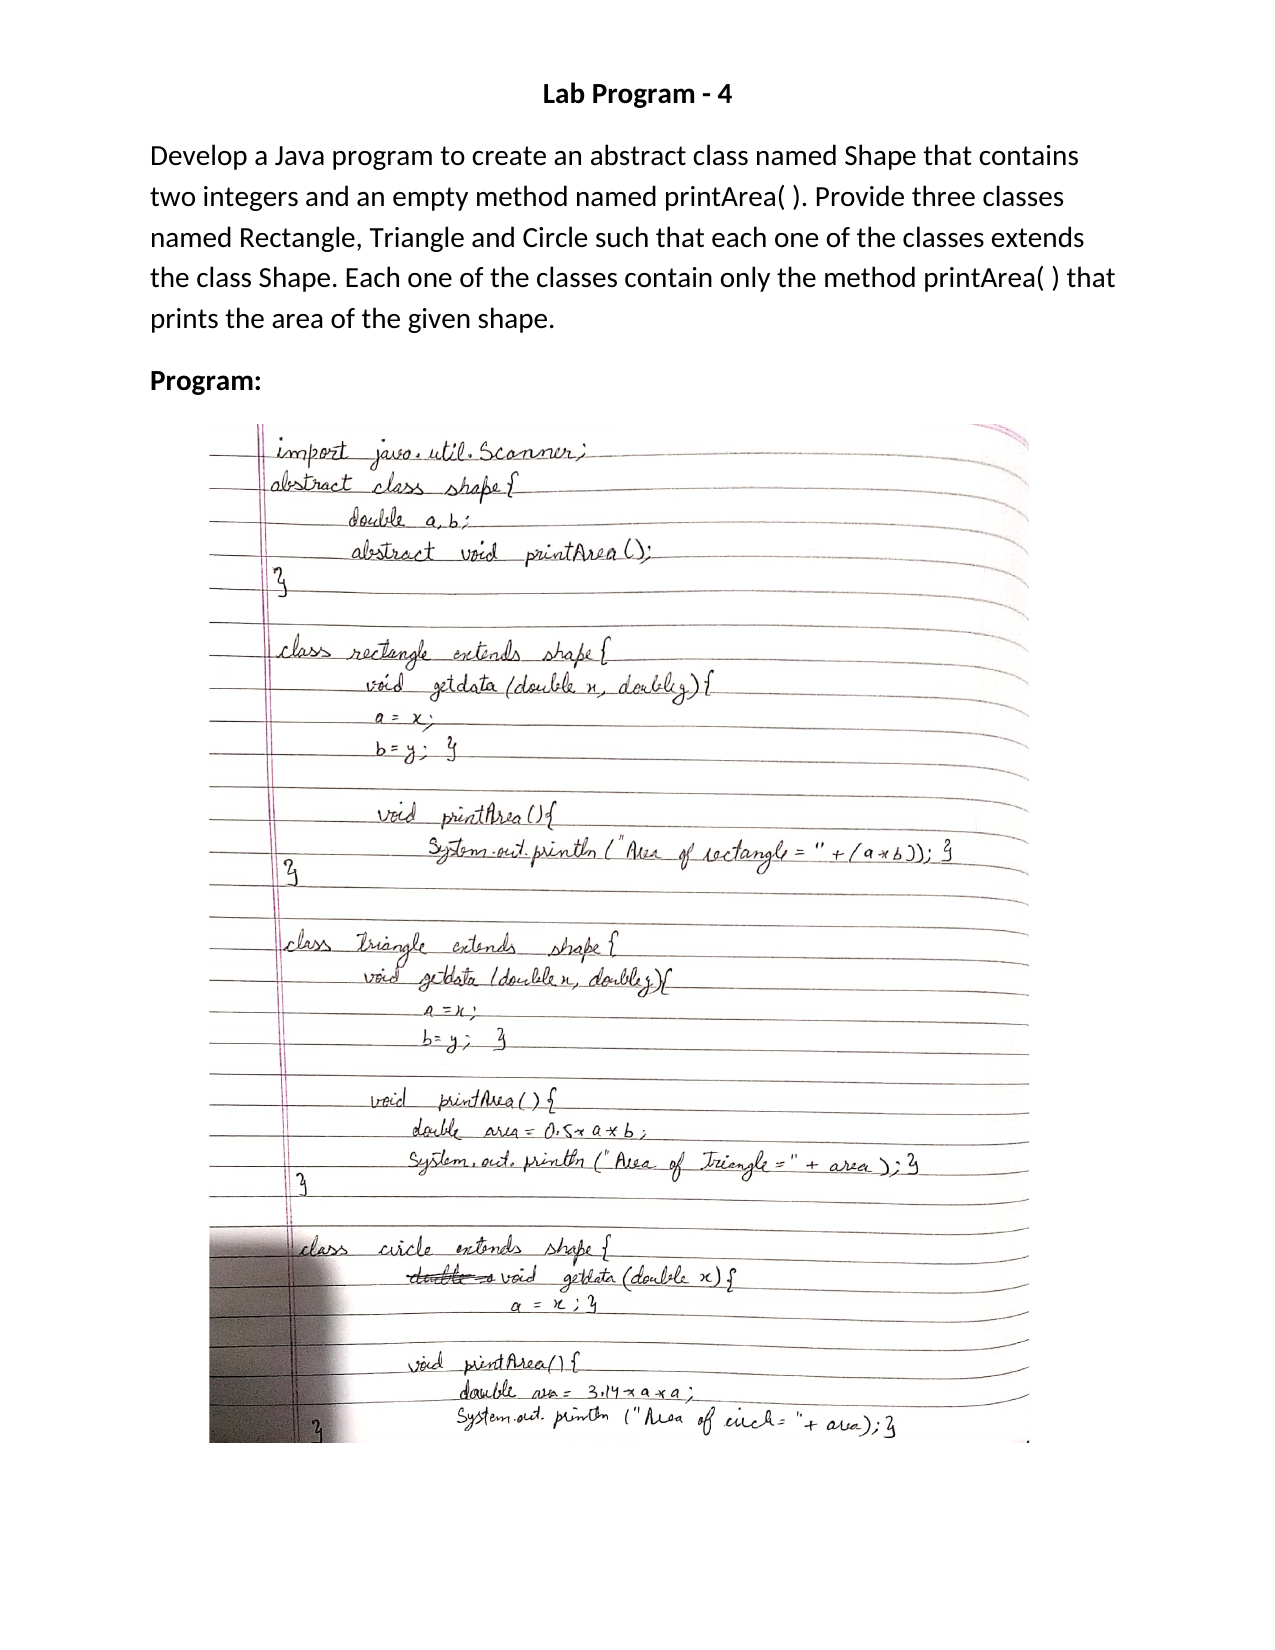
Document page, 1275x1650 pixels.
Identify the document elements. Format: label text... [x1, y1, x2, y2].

text Program: [150, 362, 1125, 398]
picture [209, 424, 1030, 1443]
text Develop a Java program to create an abstract class named Shape that contains two integers and an empty method named printArea( ). Provide three classes named Rectangle, Triangle and Circle such that each one of the classes extends the class Shape. Each one of the classes contain only the method printArea( ) that prints the area of the given shape. [150, 137, 1125, 336]
text Lab Program - 4 [150, 75, 1125, 111]
